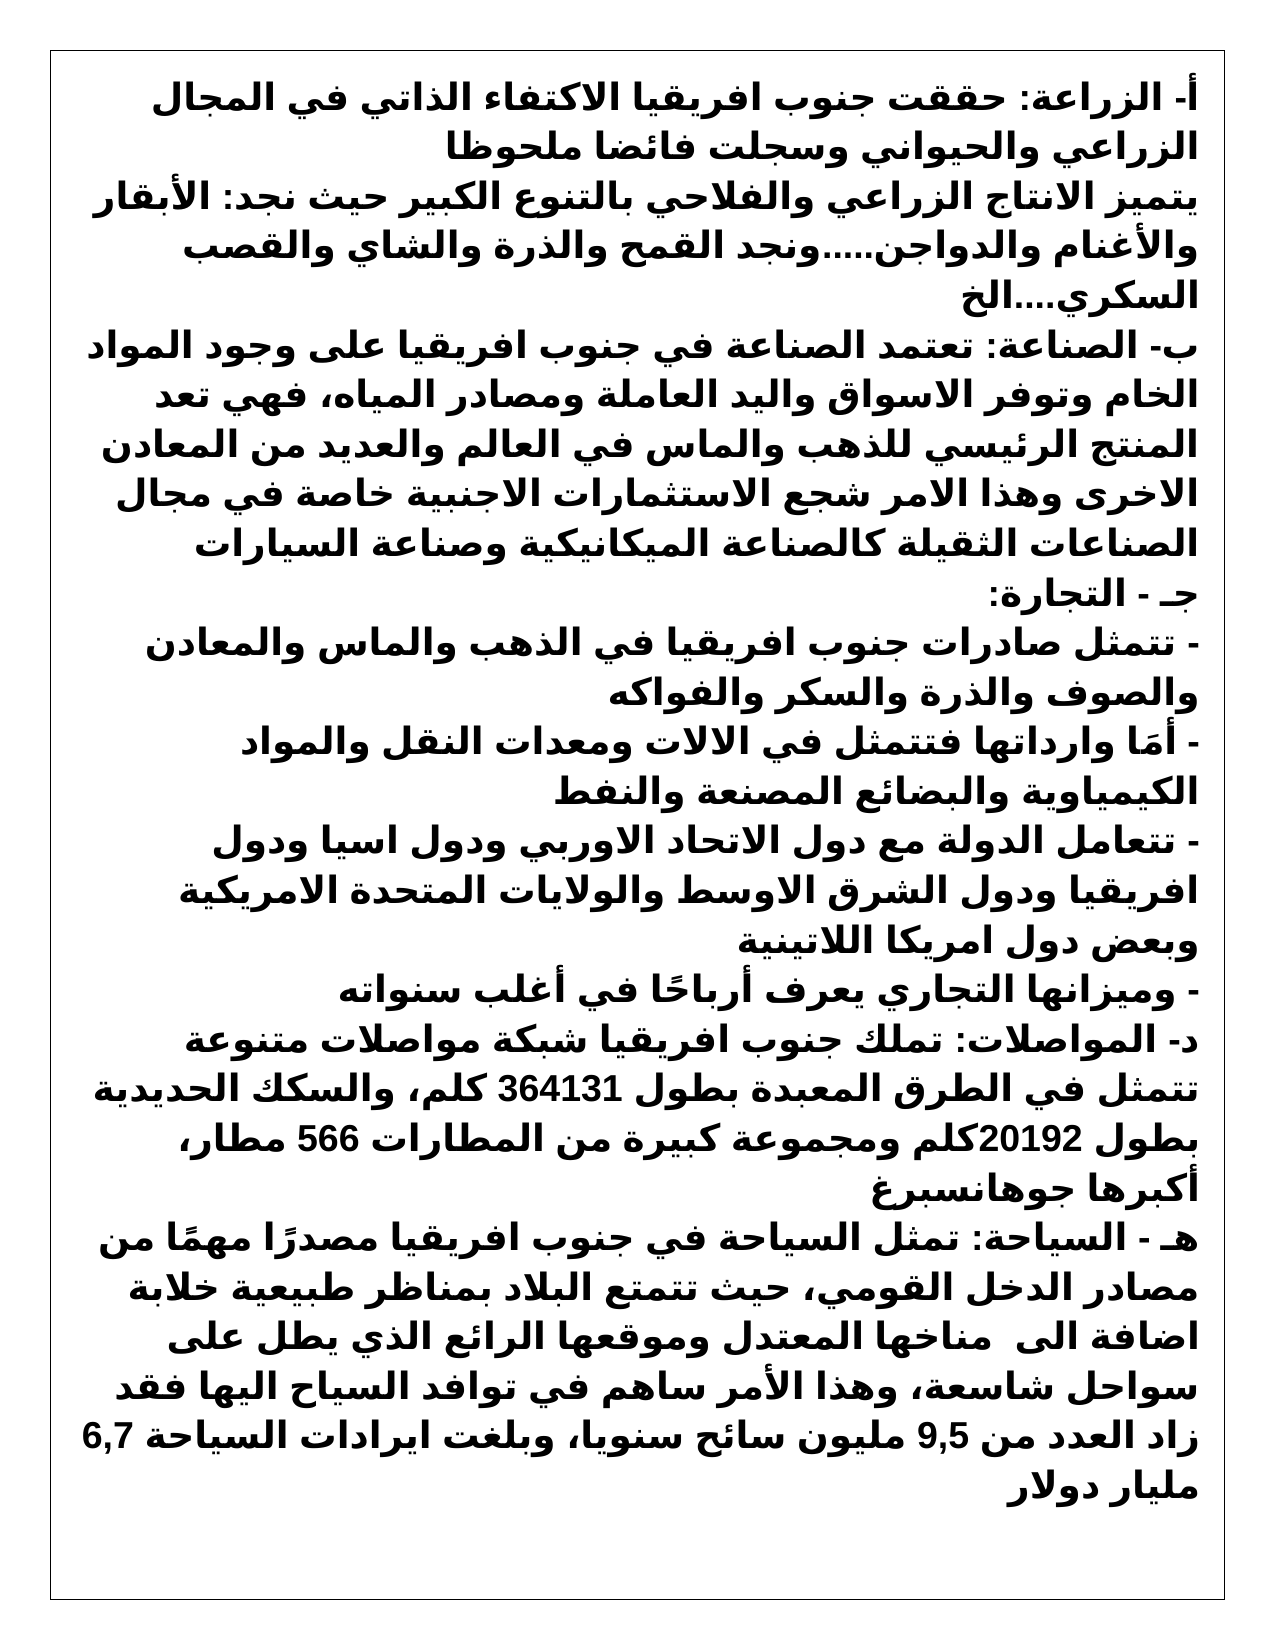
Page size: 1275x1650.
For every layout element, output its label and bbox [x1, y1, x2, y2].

text [75, 75, 1200, 1506]
